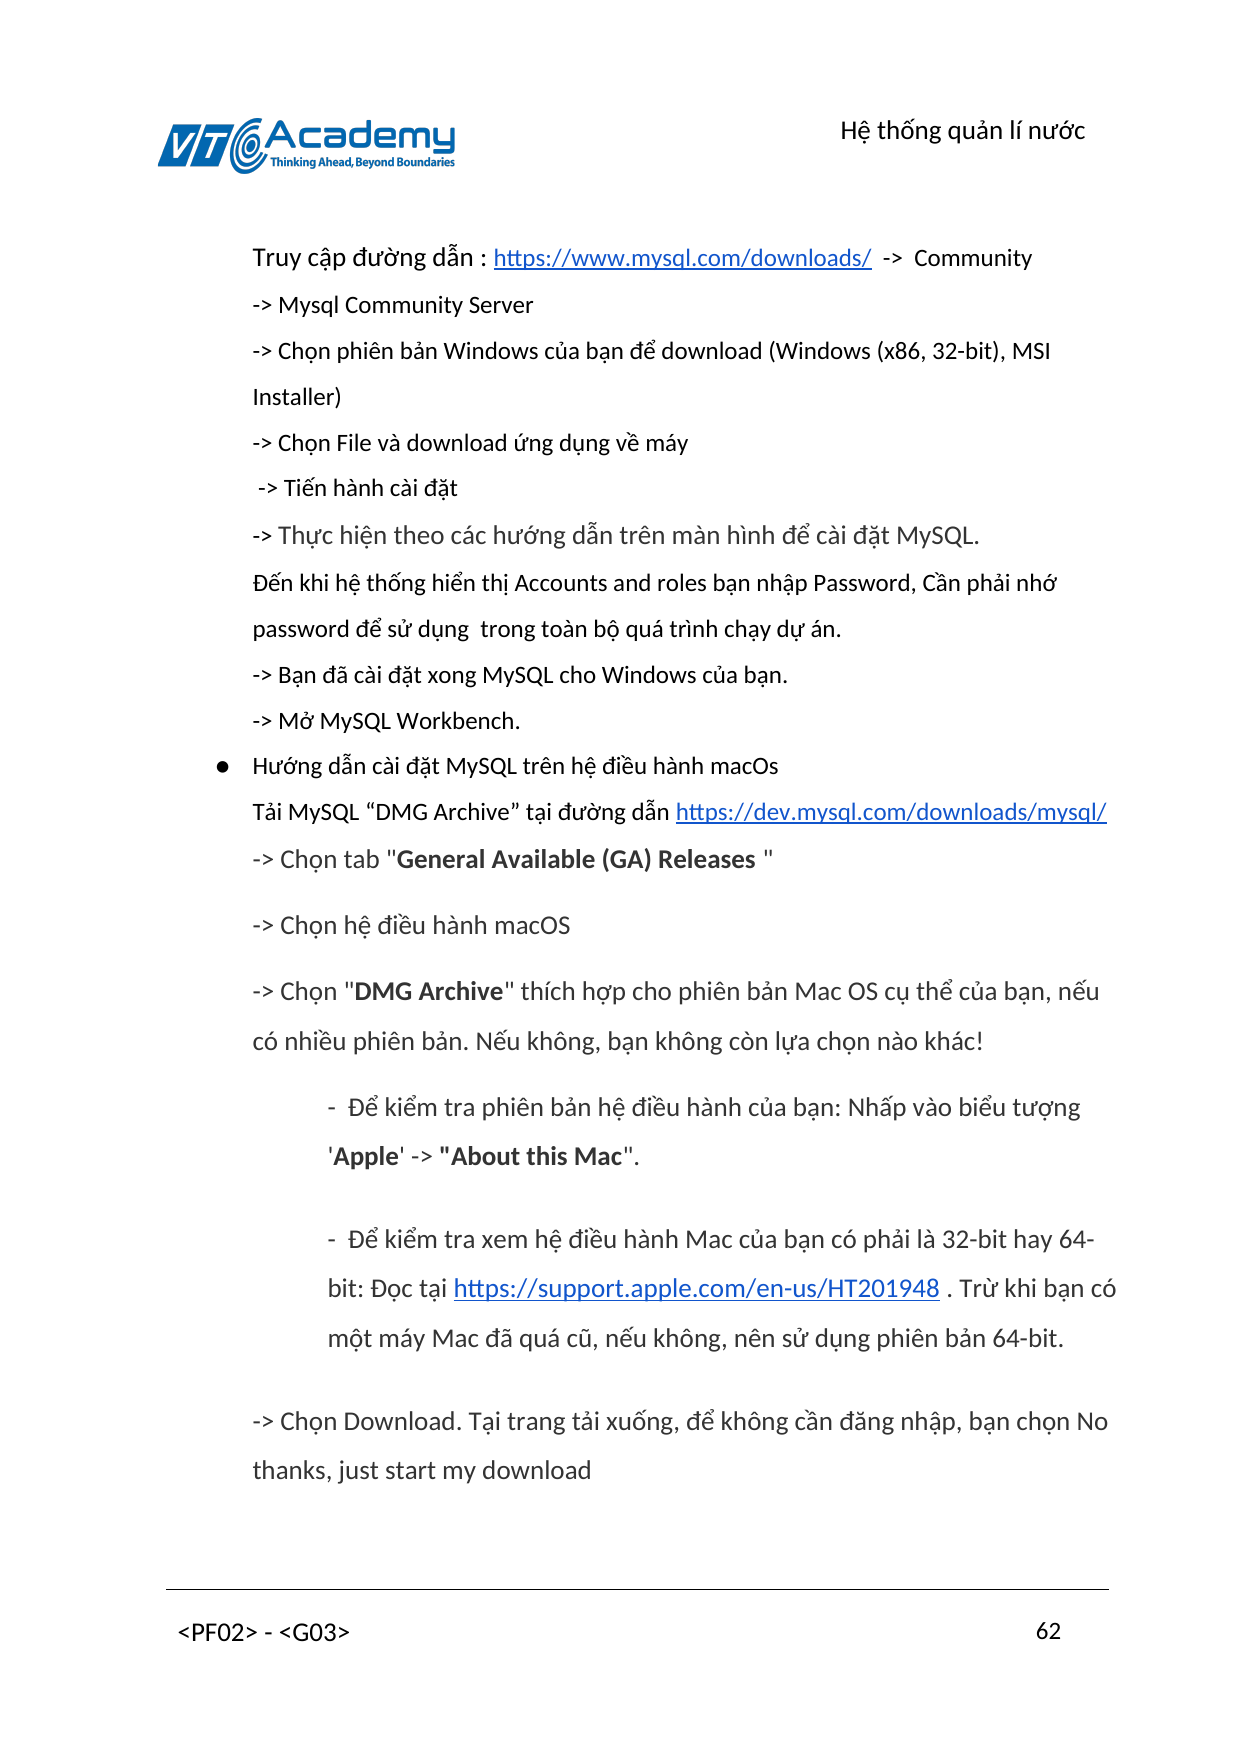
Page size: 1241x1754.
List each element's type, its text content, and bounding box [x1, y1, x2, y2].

text -> Chọn File và download ứng dụng về máy [252, 427, 1122, 457]
text -> Chọn tab "General Available (GA) Releases " [252, 842, 1122, 875]
text -> Chọn Download. Tại trang tải xuống, để không cần đăng nhập, bạn chọn No thanks, just start my download [252, 1404, 1122, 1486]
text - Để kiểm tra xem hệ điều hành Mac của bạn có phải là 32-bit hay 64-bit: Đọc tại https://support.apple.com/en-us/HT201948 . Trừ khi bạn có một máy Mac đã quá cũ, nếu không, nên sử dụng phiên bản 64-bit. [327, 1222, 1122, 1354]
text -> Chọn hệ điều hành macOS [252, 908, 1122, 941]
text -> Mở MySQL Workbench. [252, 705, 1122, 735]
text -> Thực hiện theo các hướng dẫn trên màn hình để cài đặt MySQL. [252, 518, 1122, 551]
text -> Bạn đã cài đặt xong MySQL cho Windows của bạn. [252, 659, 1122, 689]
text Đến khi hệ thống hiển thị Accounts and roles bạn nhập Password, Cần phải nhớ password để sử dụng trong toàn bộ quá trình chạy dự án. [252, 568, 1122, 644]
text -> Chọn "DMG Archive" thích hợp cho phiên bản Mac OS cụ thể của bạn, nếu có nhiều phiên bản. Nếu không, bạn không còn lựa chọn nào khác! [252, 974, 1122, 1057]
list Hướng dẫn cài đặt MySQL trên hệ điều hành macOs [215, 751, 1122, 781]
text -> Tiến hành cài đặt [252, 472, 1122, 503]
text -> Mysql Community Server [252, 289, 1122, 320]
text - Để kiểm tra phiên bản hệ điều hành của bạn: Nhấp vào biểu tượng 'Apple' -> "About this Mac". [327, 1090, 1122, 1172]
text -> Chọn phiên bản Windows của bạn để download (Windows (x86, 32-bit), MSI Installer) [252, 335, 1122, 411]
picture [157, 118, 455, 174]
text Tải MySQL “DMG Archive” tại đường dẫn https://dev.mysql.com/downloads/mysql/ [252, 796, 1122, 827]
text Truy cập đường dẫn : https://www.mysql.com/downloads/ -> Community [252, 240, 1122, 273]
